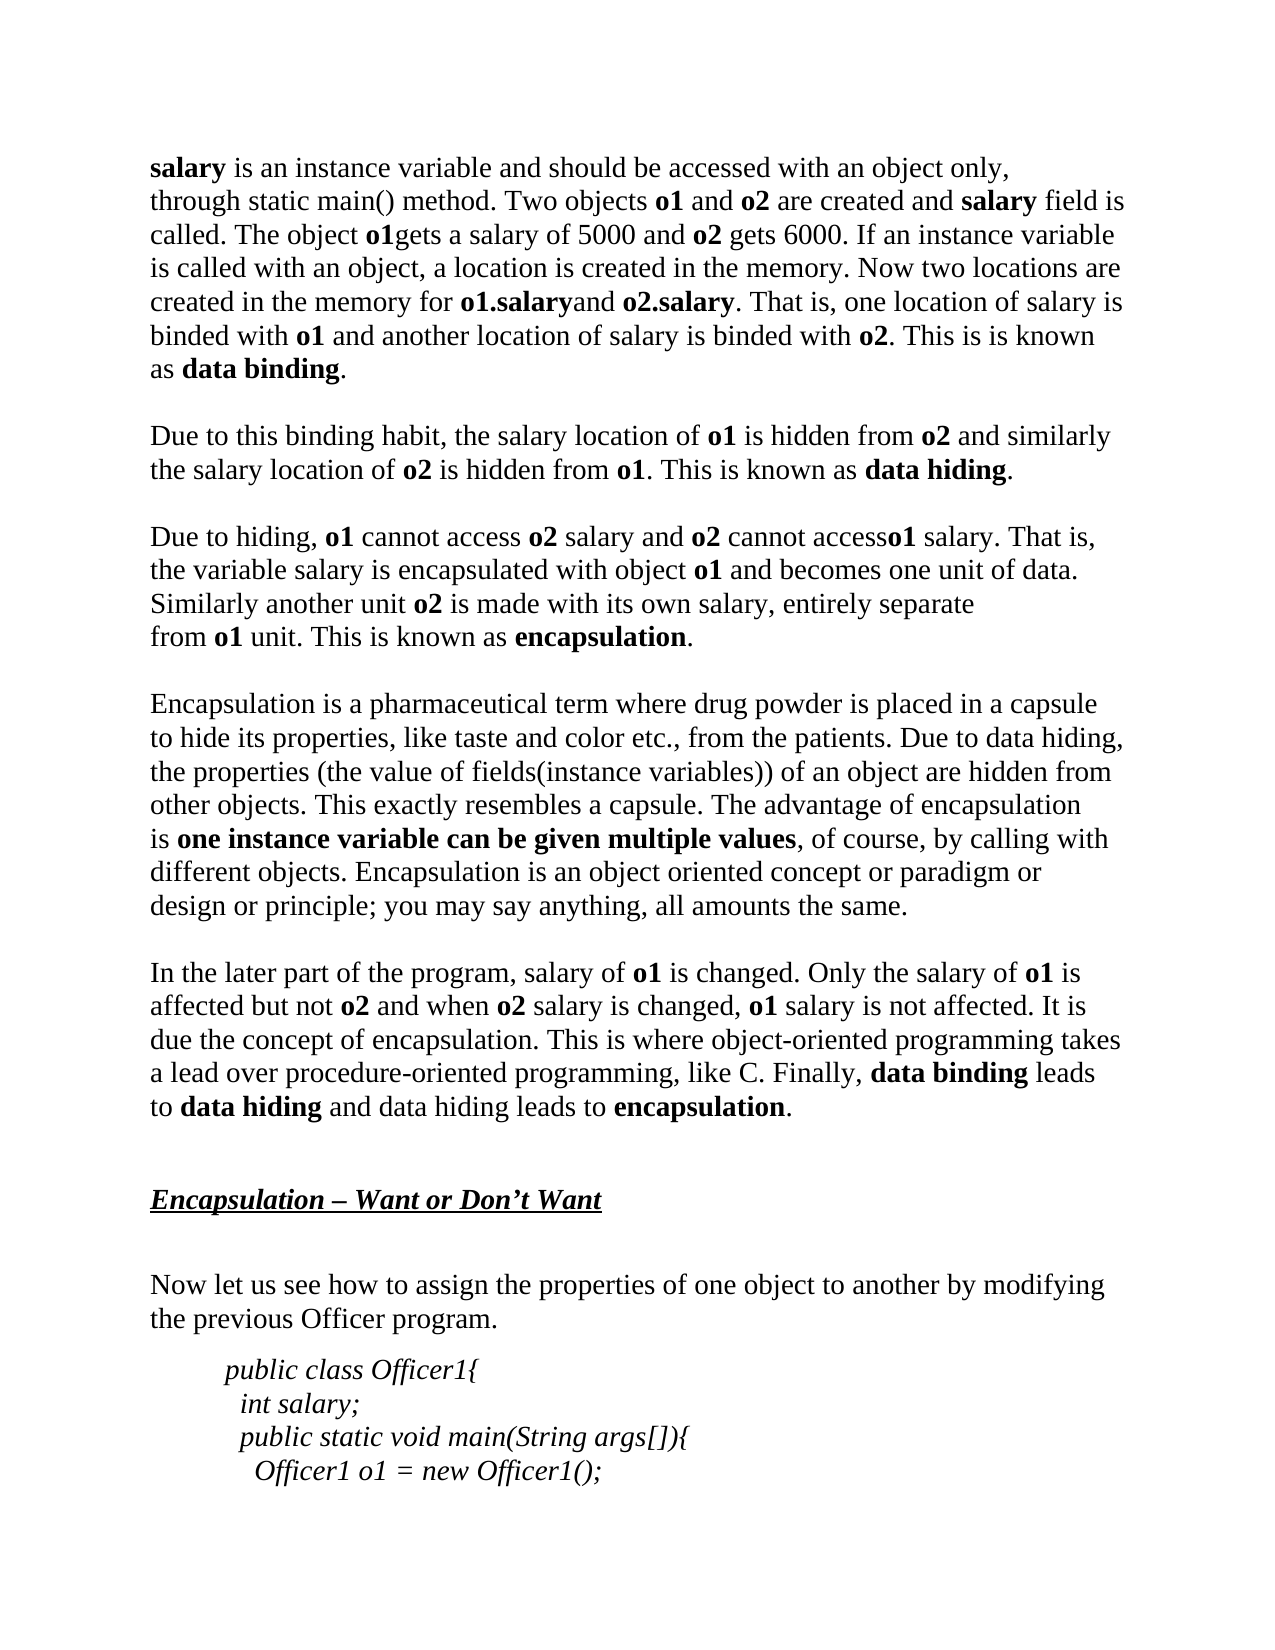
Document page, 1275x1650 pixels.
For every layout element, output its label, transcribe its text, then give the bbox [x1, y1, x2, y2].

text Due to hiding, o1 cannot access o2 salary and o2 cannot accesso1 salary. That is, the variable salary is encapsulated with object o1 and becomes one unit of data. Similarly another unit o2 is made with its own salary, entirely separate from o1 unit. This is known as encapsulation. [150, 519, 1125, 653]
text Due to this binding habit, the salary location of o1 is hidden from o2 and similarly the salary location of o2 is hidden from o1. This is known as data hiding. [150, 418, 1125, 485]
text public static void main(String args[]){ [225, 1419, 1125, 1453]
text int salary; [225, 1386, 1125, 1419]
text Officer1 o1 = new Officer1(); [225, 1453, 1125, 1486]
text Encapsulation is a pharmaceutical term where drug powder is placed in a capsule to hide its properties, like taste and color etc., from the patients. Due to data hiding, the properties (the value of fields(instance variables)) of an object are hidden from other objects. This exactly resembles a capsule. The advantage of encapsulation is one instance variable can be given multiple values, of course, by calling with different objects. Encapsulation is an object oriented concept or paradigm or design or principle; you may say anything, all amounts the same. [150, 687, 1125, 921]
text public class Officer1{ [225, 1352, 1125, 1386]
subtitle Encapsulation – Want or Don’t Want [150, 1182, 1125, 1216]
text Now let us see how to assign the properties of one object to another by modifying the previous Officer program. [150, 1267, 1125, 1334]
text In the later part of the program, salary of o1 is changed. Only the salary of o1 is affected but not o2 and when o2 salary is changed, o1 salary is not affected. It is due the concept of encapsulation. This is where object-oriented programming takes a lead over procedure-oriented programming, like C. Finally, data binding leads to data hiding and data hiding leads to encapsulation. [150, 955, 1125, 1123]
text salary is an instance variable and should be accessed with an object only, through static main() method. Two objects o1 and o2 are created and salary field is called. The object o1gets a salary of 5000 and o2 gets 6000. If an instance variable is called with an object, a location is created in the memory. Now two locations are created in the memory for o1.salaryand o2.salary. That is, one location of salary is binded with o1 and another location of salary is binded with o2. This is is known as data binding. [150, 150, 1125, 385]
